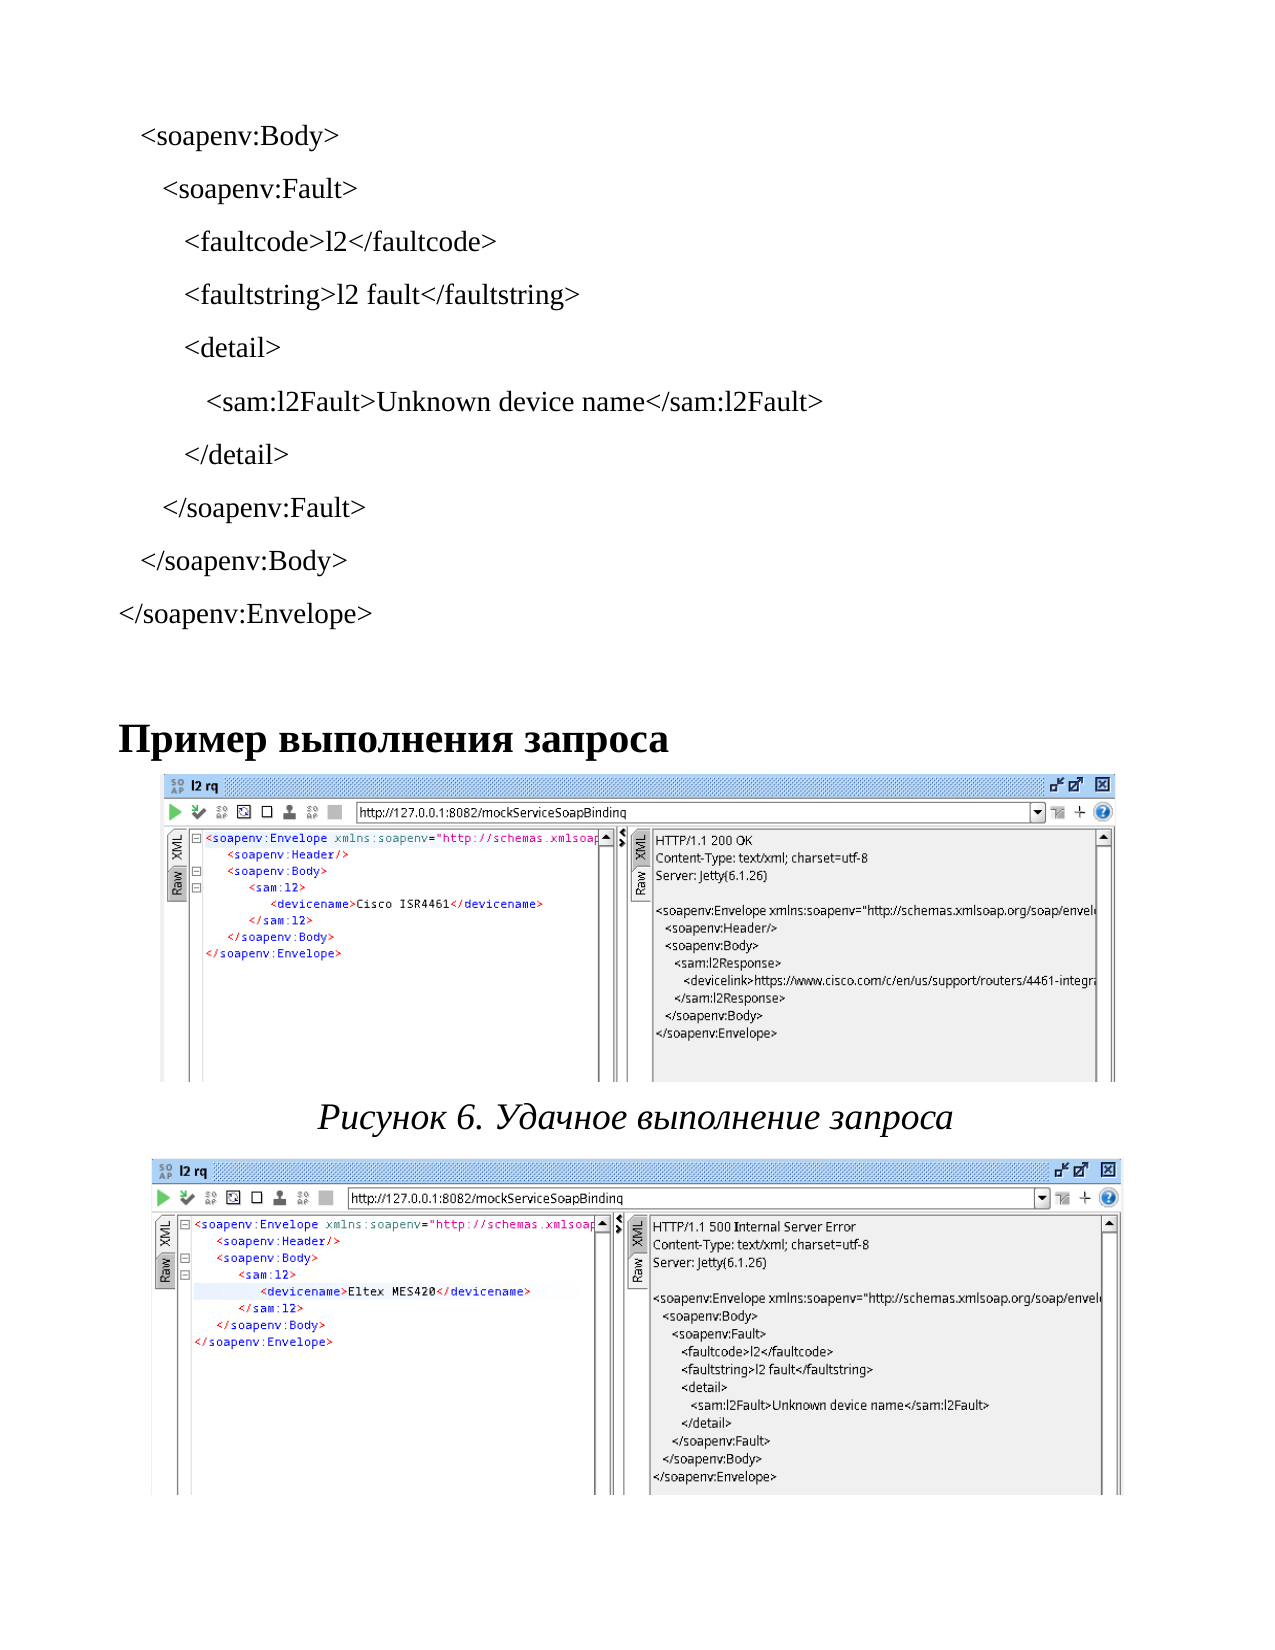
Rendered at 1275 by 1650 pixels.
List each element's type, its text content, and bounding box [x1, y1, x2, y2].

text <faultstring>l2 fault</faultstring> [118, 277, 1157, 311]
text </soapenv:Body> [118, 543, 1157, 577]
subtitle Пример выполнения запроса [118, 713, 1157, 761]
text <soapenv:Fault> [118, 171, 1157, 205]
picture [159, 774, 1117, 1082]
text </detail> [118, 437, 1157, 470]
text </soapenv:Fault> [118, 490, 1157, 523]
text <faultcode>l2</faultcode> [118, 224, 1157, 258]
text <soapenv:Body> [118, 118, 1157, 152]
text <sam:l2Fault>Unknown device name</sam:l2Fault> [118, 384, 1157, 417]
picture [151, 1158, 1124, 1495]
text </soapenv:Envelope> [118, 596, 1157, 630]
text <detail> [118, 331, 1157, 364]
